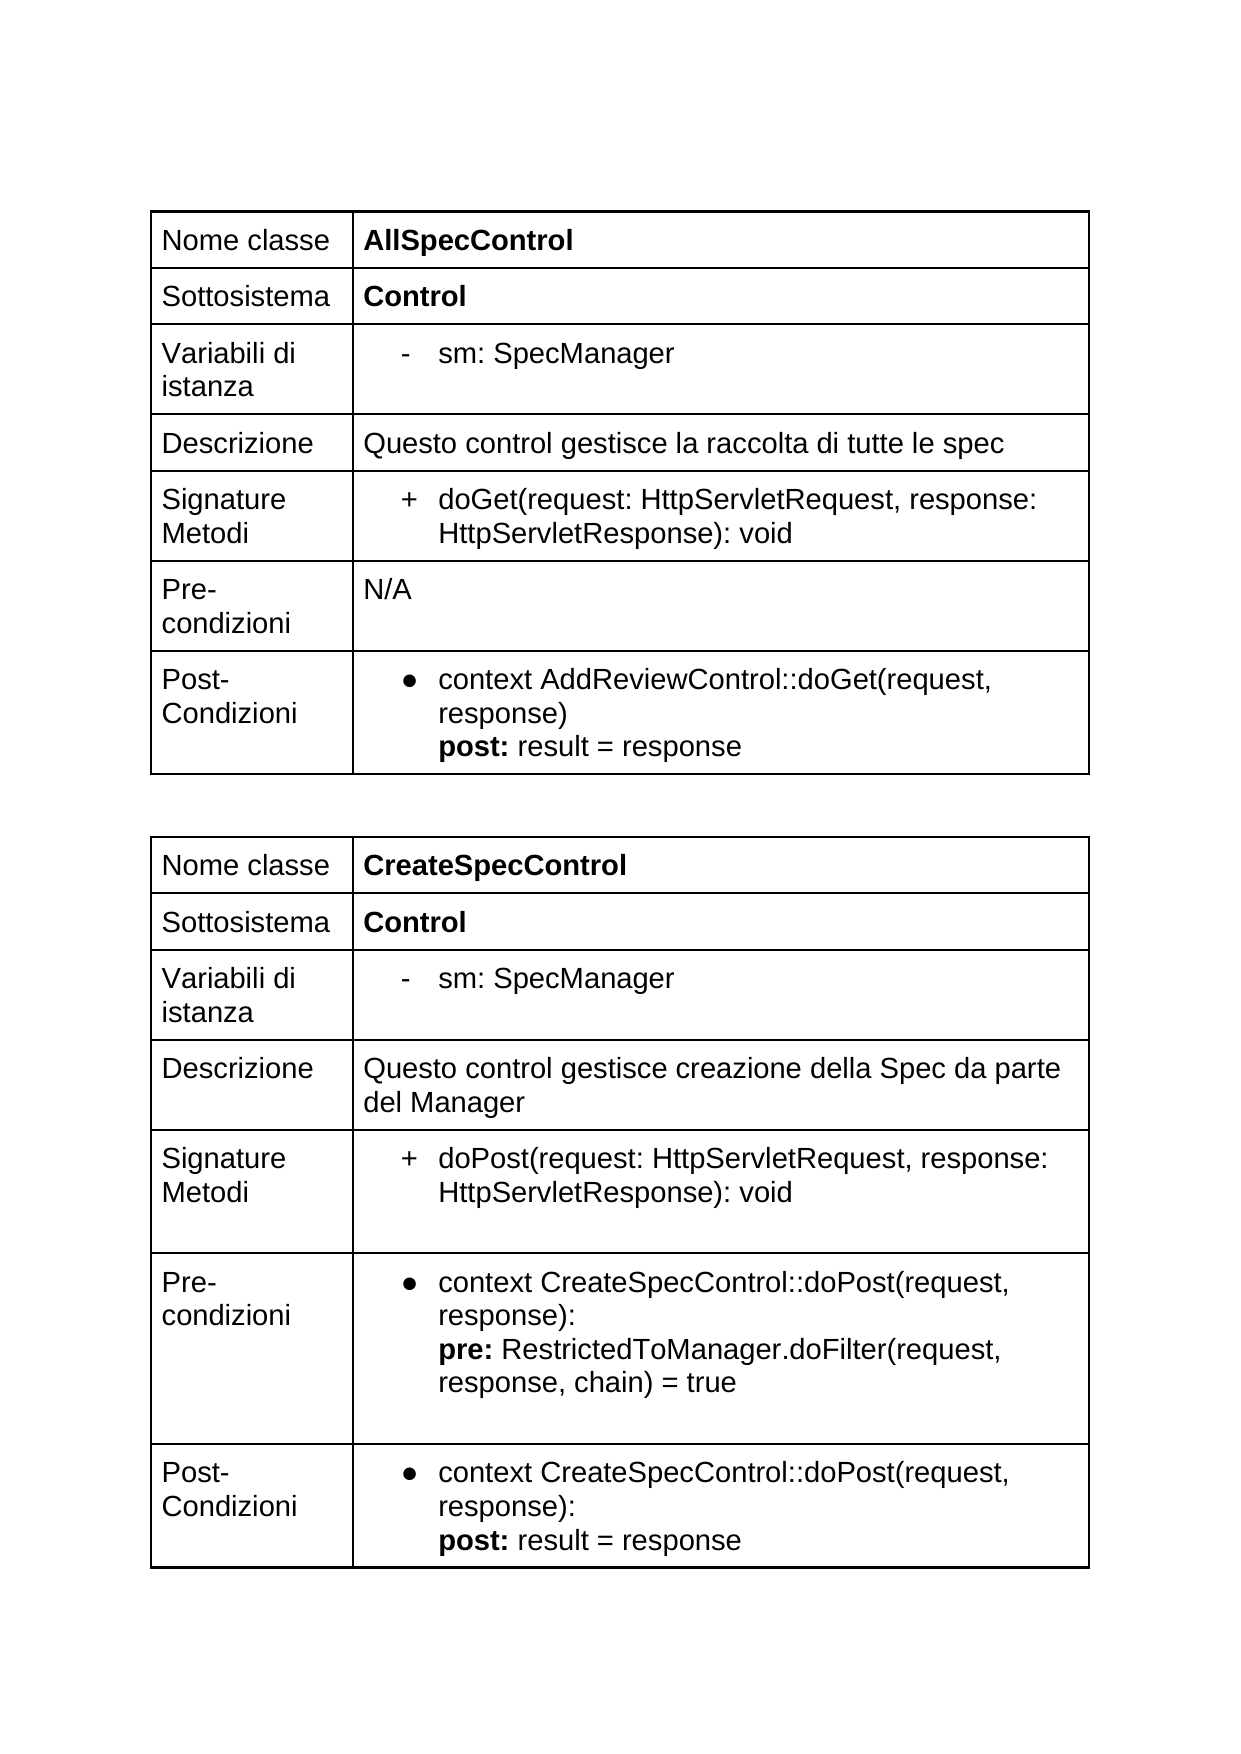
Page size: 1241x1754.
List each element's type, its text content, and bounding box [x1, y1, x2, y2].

table_cell Variabili di istanza [152, 325, 352, 413]
table_cell Post-Condizioni [152, 652, 352, 773]
table_cell doGet(request: HttpServletRequest, response: HttpServletResponse): void [354, 472, 1088, 560]
table_cell Sottosistema [152, 894, 352, 949]
table_cell Descrizione [152, 1041, 352, 1129]
table_cell Control [354, 894, 1088, 949]
table_cell doPost(request: HttpServletRequest, response: HttpServletResponse): void [354, 1131, 1088, 1252]
table_header AllSpecControl [354, 213, 1088, 267]
table_cell sm: SpecManager [354, 325, 1088, 413]
table_cell Descrizione [152, 415, 352, 470]
table_cell Signature Metodi [152, 1131, 352, 1252]
table_header Nome classe [152, 213, 352, 267]
table_cell Variabili di istanza [152, 951, 352, 1039]
table_cell Questo control gestisce creazione della Spec da parte del Manager [354, 1041, 1088, 1129]
table_cell Questo control gestisce la raccolta di tutte le spec [354, 415, 1088, 470]
table_cell Control [354, 269, 1088, 323]
table_header CreateSpecControl [354, 838, 1088, 892]
table_cell context AddReviewControl::doGet(request, response) post: result = response [354, 652, 1088, 773]
table_cell context CreateSpecControl::doPost(request, response): post: result = response [354, 1445, 1088, 1566]
table_cell Post-Condizioni [152, 1445, 352, 1566]
table_cell context CreateSpecControl::doPost(request, response): pre: RestrictedToManager.doFilter(request, response, chain) = true [354, 1254, 1088, 1443]
table_cell N/A [354, 562, 1088, 650]
table_header Nome classe [152, 838, 352, 892]
table_cell Sottosistema [152, 269, 352, 323]
table_cell Signature Metodi [152, 472, 352, 560]
table_cell Pre-condizioni [152, 1254, 352, 1443]
table_cell Pre-condizioni [152, 562, 352, 650]
table_cell sm: SpecManager [354, 951, 1088, 1039]
